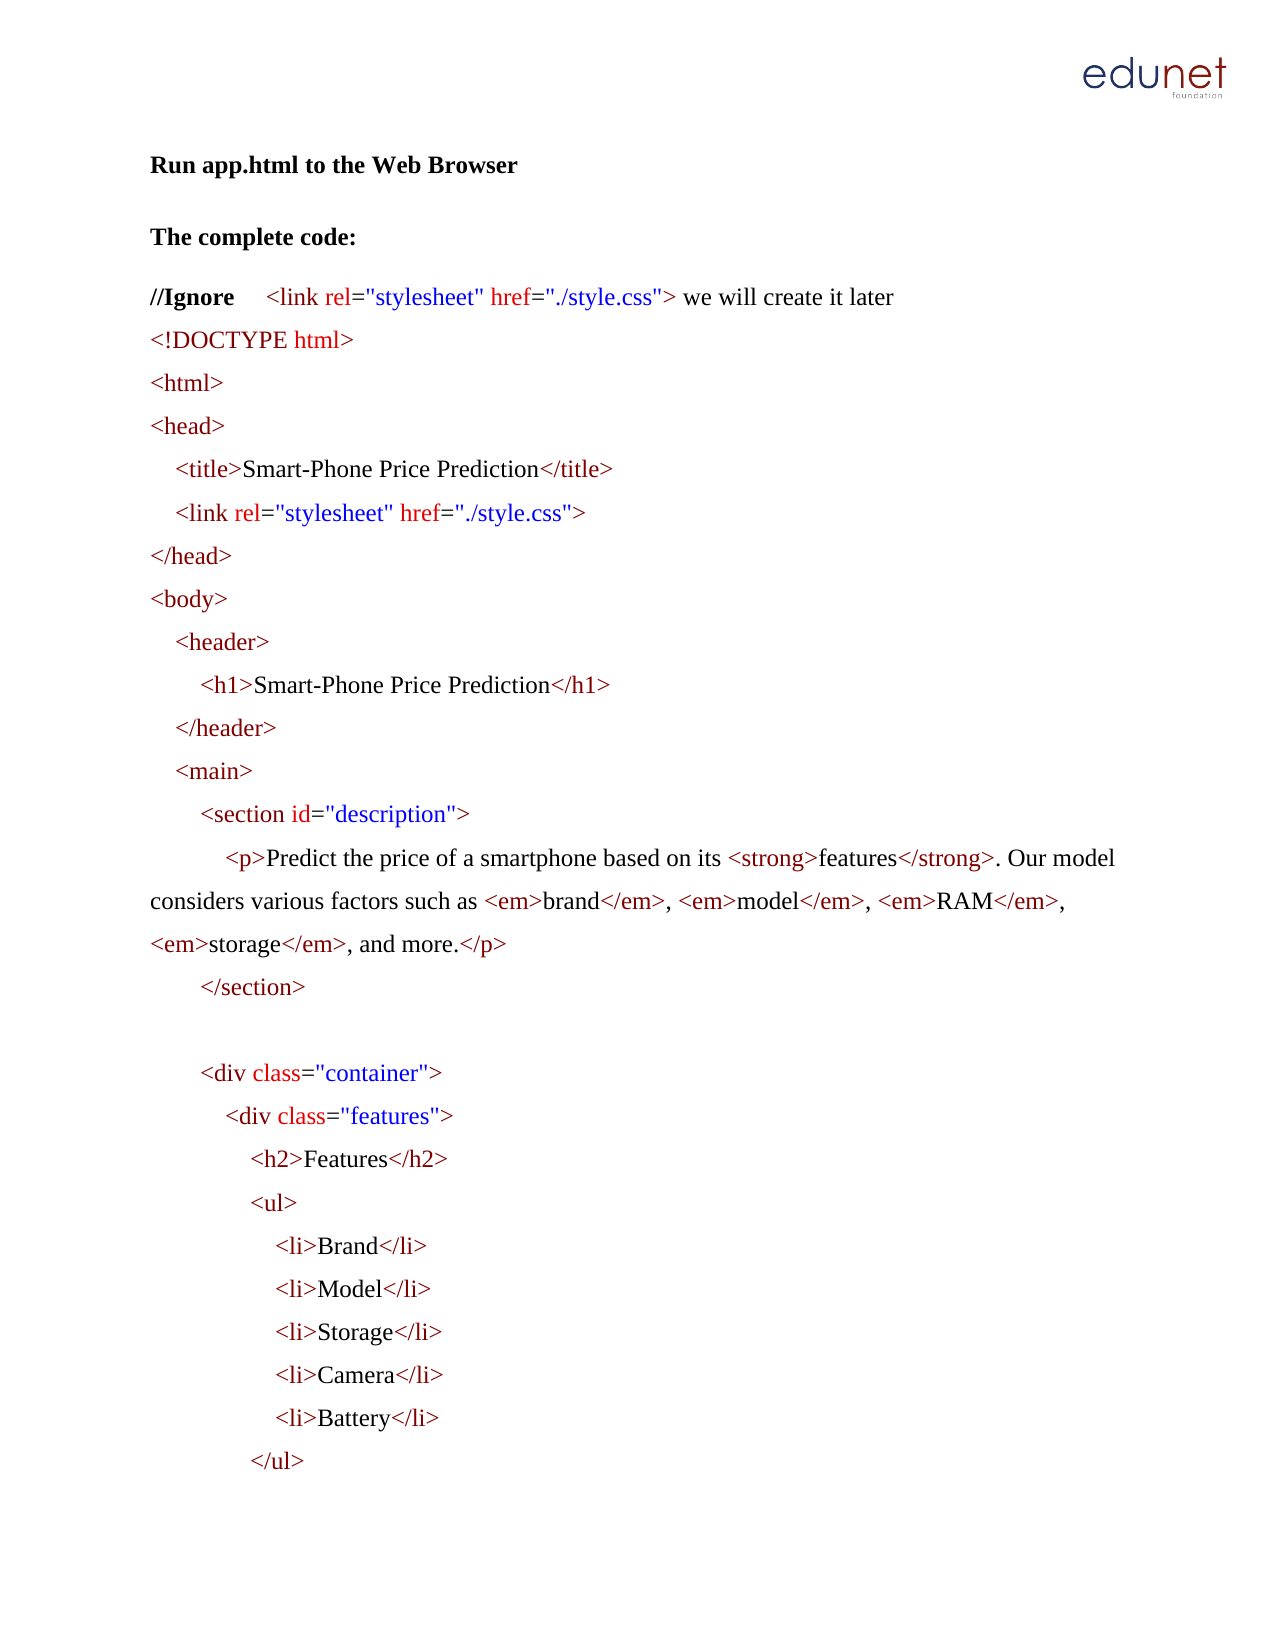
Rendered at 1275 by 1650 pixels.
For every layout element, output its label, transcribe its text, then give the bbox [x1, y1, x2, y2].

text </section> [150, 972, 1125, 1001]
text <p>Predict the price of a smartphone based on its <strong>features</strong>. Our model considers various factors such as <em>brand</em>, <em>model</em>, <em>RAM</em>, <em>storage</em>, and more.</p> [150, 843, 1125, 958]
text <li>Battery</li> [150, 1403, 1125, 1432]
text <li>Camera</li> [150, 1360, 1125, 1389]
text <body> [150, 584, 1125, 613]
text <!DOCTYPE html> [150, 325, 1125, 354]
text </ul> [150, 1446, 1125, 1475]
text <link rel="stylesheet" href="./style.css"> [150, 498, 1125, 526]
text <header> [150, 627, 1125, 656]
text <html> [150, 368, 1125, 397]
text <h1>Smart-Phone Price Prediction</h1> [150, 670, 1125, 699]
text <li>Brand</li> [150, 1231, 1125, 1259]
text <ul> [150, 1188, 1125, 1216]
text </head> [150, 541, 1125, 569]
text <div class="features"> [150, 1101, 1125, 1130]
text <section id="description"> [150, 799, 1125, 828]
text <title>Smart-Phone Price Prediction</title> [150, 454, 1125, 483]
text <li>Storage</li> [150, 1317, 1125, 1346]
text <head> [150, 411, 1125, 440]
text <li>Model</li> [150, 1274, 1125, 1303]
text <div class="container"> [150, 1058, 1125, 1087]
picture [1077, 51, 1228, 102]
text <main> [150, 756, 1125, 785]
text </header> [150, 713, 1125, 742]
text Run app.html to the Web Browser [150, 150, 1125, 179]
text <h2>Features</h2> [150, 1144, 1125, 1173]
text The complete code: [150, 222, 1125, 251]
text //Ignore <link rel="stylesheet" href="./style.css"> we will create it later [150, 282, 1125, 311]
